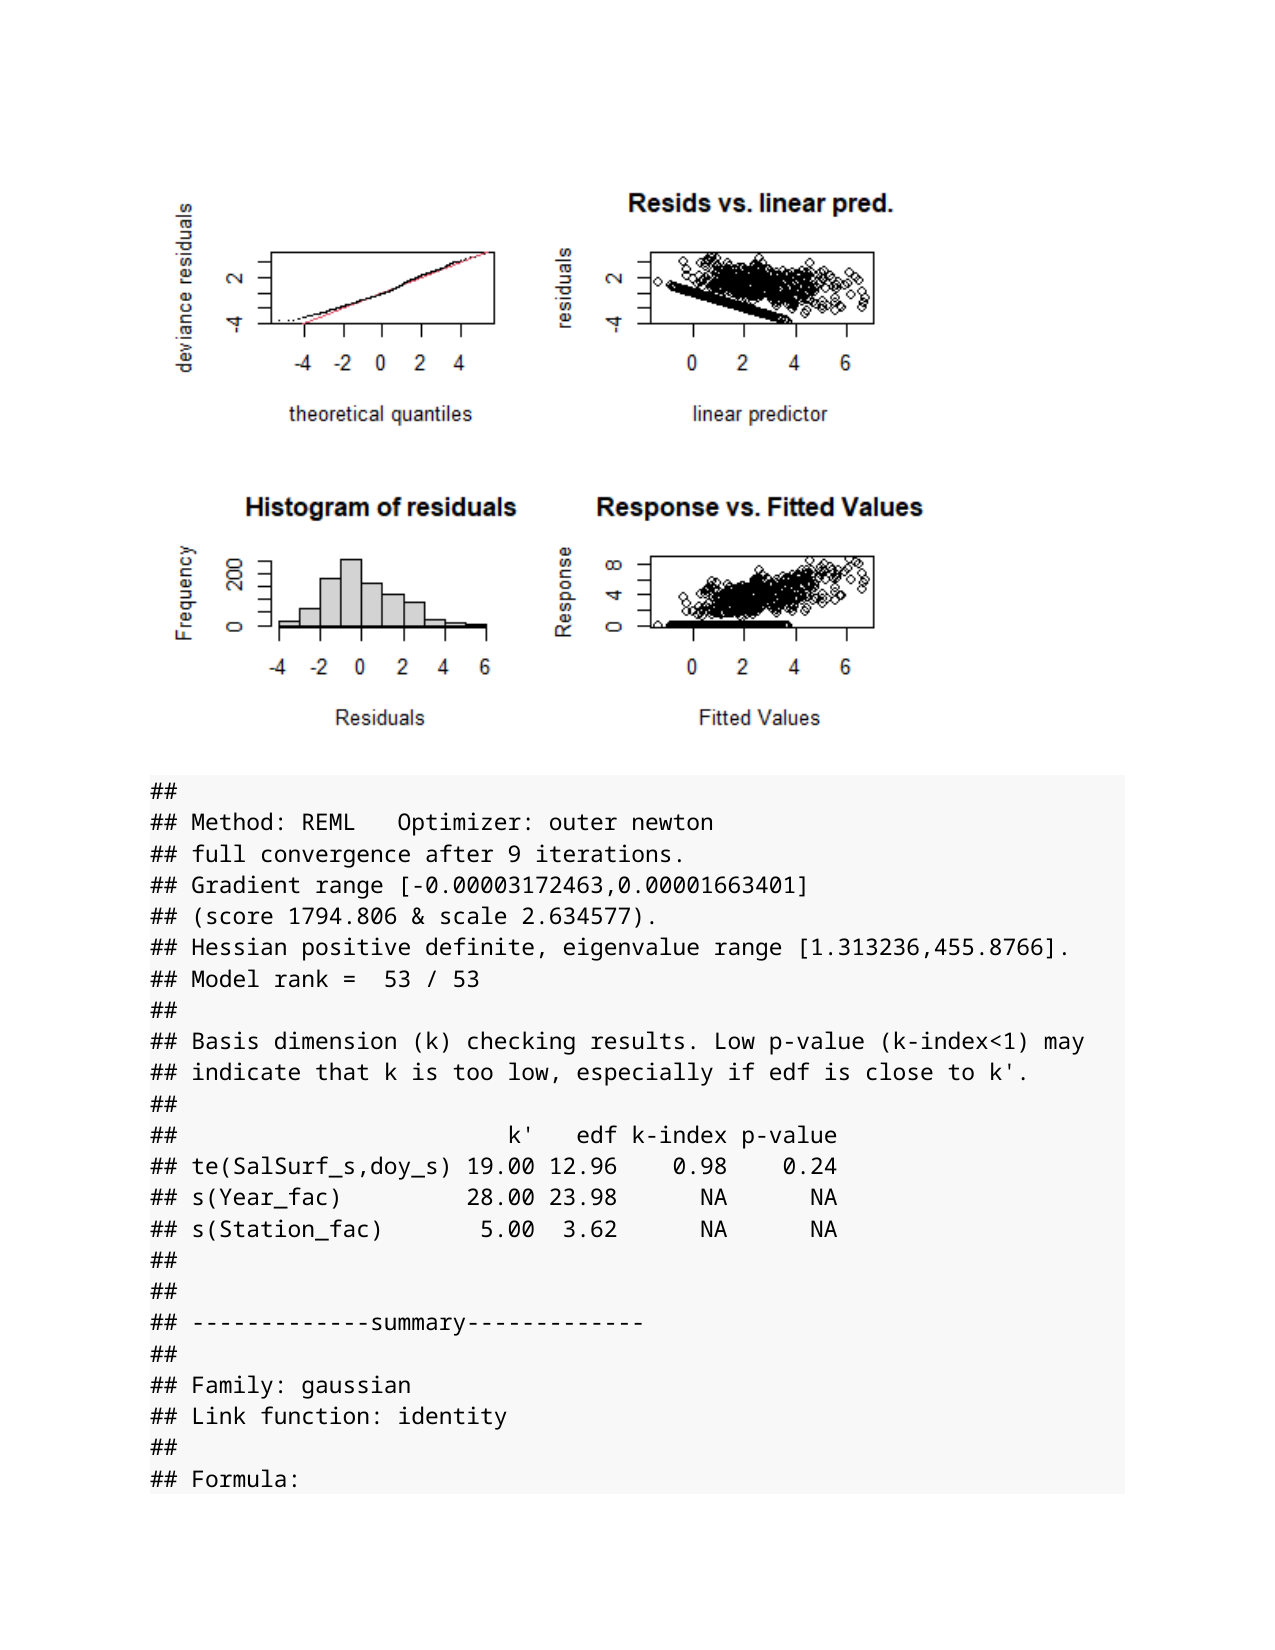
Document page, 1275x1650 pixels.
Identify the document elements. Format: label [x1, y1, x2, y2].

text [150, 775, 1125, 1494]
picture [168, 150, 927, 757]
